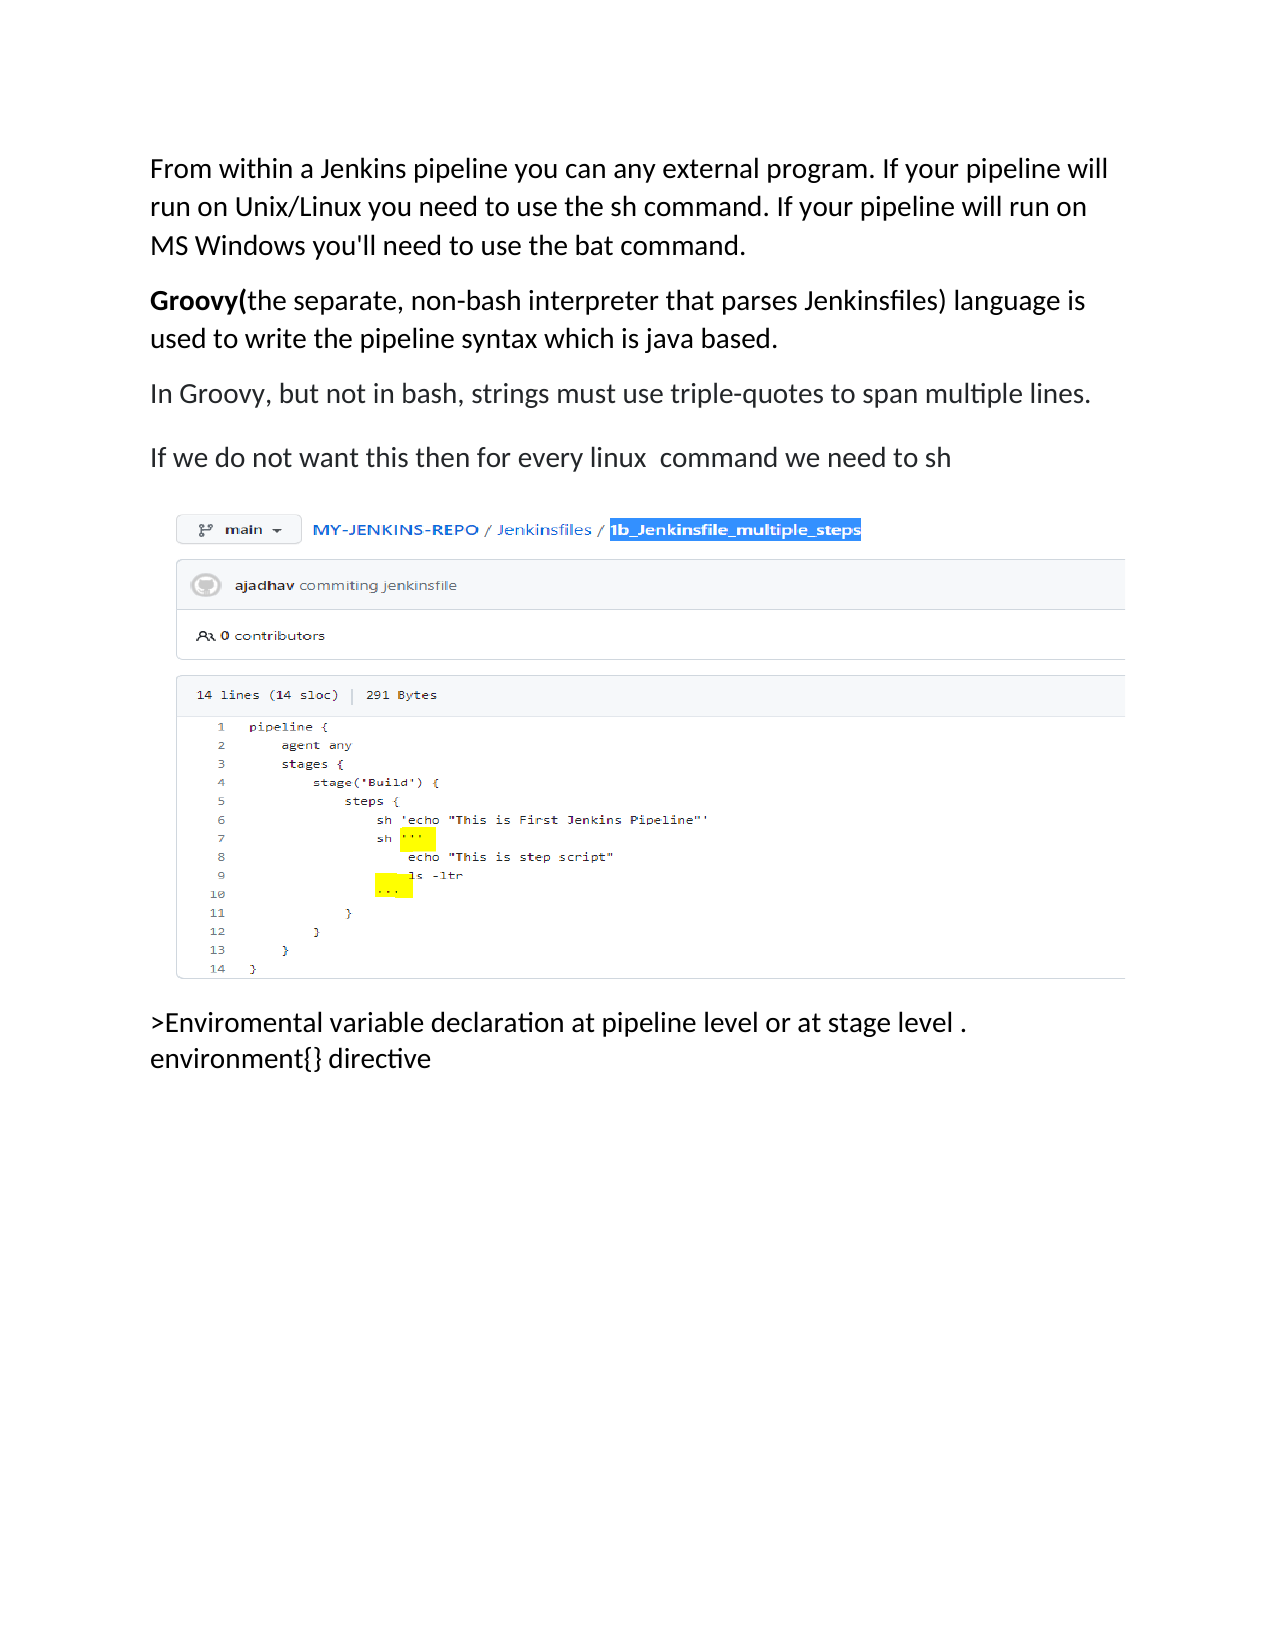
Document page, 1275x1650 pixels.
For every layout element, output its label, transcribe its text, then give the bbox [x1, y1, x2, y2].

picture [150, 501, 1125, 986]
text If we do not want this then for every linux command we need to sh [150, 439, 1125, 474]
text >Enviromental variable declaration at pipeline level or at stage level . [150, 1004, 1125, 1040]
text In Groovy, but not in bash, strings must use triple-quotes to span multiple lines. [150, 376, 1125, 411]
text environment{} directive [150, 1040, 1125, 1076]
text From within a Jenkins pipeline you can any external program. If your pipeline will run on Unix/Linux you need to use the sh command. If your pipeline will run on MS Windows you'll need to use the bat command. [150, 150, 1125, 262]
text Groovy(the separate, non-bash interpreter that parses Jenkinsfiles) language is used to write the pipeline syntax which is java based. [150, 282, 1125, 356]
